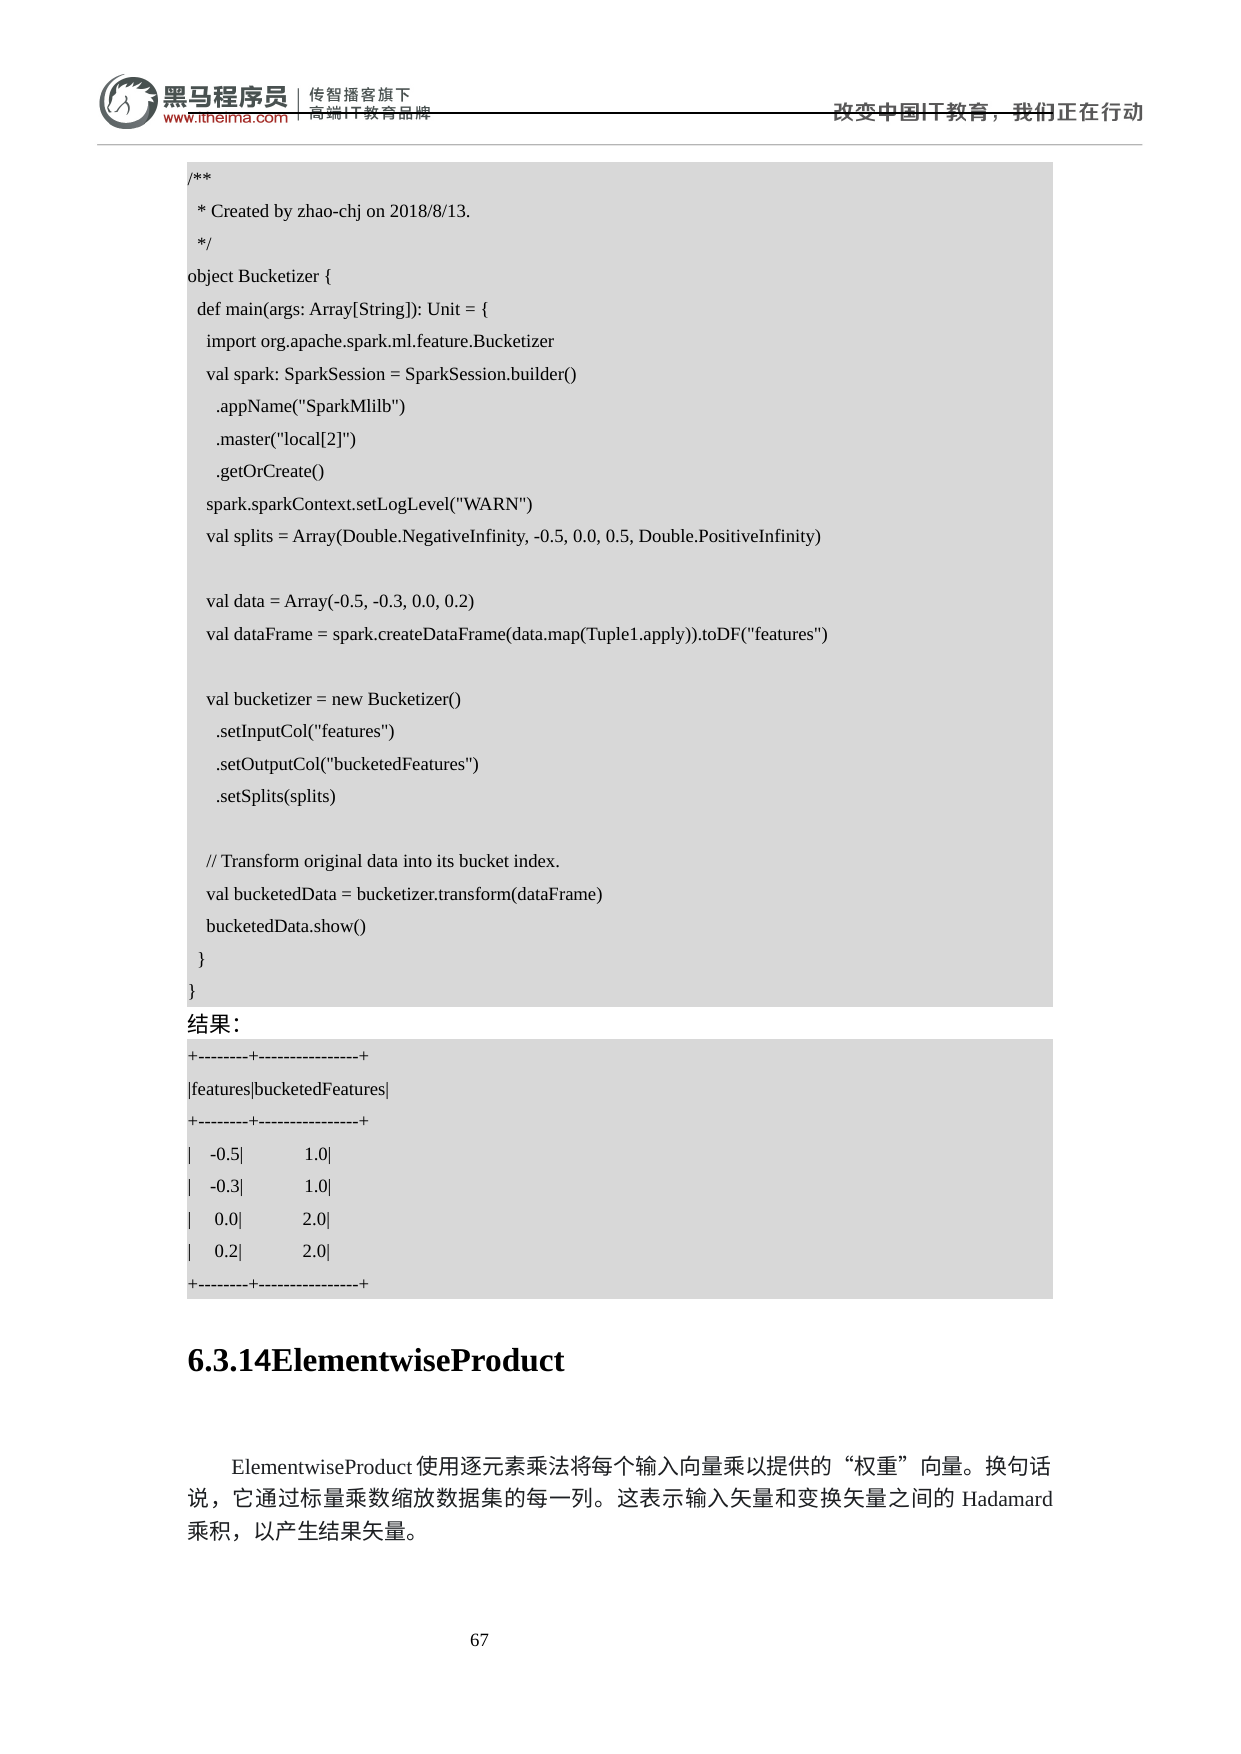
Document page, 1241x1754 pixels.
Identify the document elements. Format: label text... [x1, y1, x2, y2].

text +--------+----------------+ [187, 1039, 1053, 1072]
text | 0.0| 2.0| [187, 1202, 1053, 1234]
text | 0.2| 2.0| [187, 1234, 1053, 1267]
text import org.apache.spark.ml.feature.Bucketizer [187, 324, 1053, 357]
text .master("local[2]") [187, 422, 1053, 454]
text .setSplits(splits) [187, 779, 1053, 812]
text val spark: SparkSession = SparkSession.builder() [187, 357, 1053, 389]
text val splits = Array(Double.NegativeInfinity, -0.5, 0.0, 0.5, Double.PositiveInfinity) [187, 519, 1053, 552]
text */ [187, 227, 1053, 259]
text | -0.3| 1.0| [187, 1169, 1053, 1202]
text bucketedData.show() [187, 909, 1053, 942]
text /** [187, 162, 1053, 194]
text 结果： [187, 1007, 1053, 1039]
text val bucketizer = new Bucketizer() [187, 682, 1053, 714]
text } [187, 942, 1053, 974]
subtitle 6.3.14ElementwiseProduct [187, 1327, 1053, 1392]
text spark.sparkContext.setLogLevel("WARN") [187, 487, 1053, 519]
text def main(args: Array[String]): Unit = { [187, 292, 1053, 324]
text .appName("SparkMlilb") [187, 389, 1053, 422]
text } [187, 974, 1053, 1007]
text | -0.5| 1.0| [187, 1137, 1053, 1169]
text * Created by zhao-chj on 2018/8/13. [187, 194, 1053, 227]
text .getOrCreate() [187, 454, 1053, 487]
text .setInputCol("features") [187, 714, 1053, 747]
text val data = Array(-0.5, -0.3, 0.0, 0.2) [187, 584, 1053, 617]
picture [0, 3, 1241, 153]
text val dataFrame = spark.createDataFrame(data.map(Tuple1.apply)).toDF("features") [187, 617, 1053, 649]
text ElementwiseProduct使用逐元素乘法将每个输入向量乘以提供的“权重”向量。换句话说，它通过标量乘数缩放数据集的每一列。这表示输入矢量和变换矢量之间的Hadamard乘积，以产生结果矢量。 [187, 1448, 1053, 1546]
text .setOutputCol("bucketedFeatures") [187, 747, 1053, 779]
text |features|bucketedFeatures| [187, 1072, 1053, 1104]
text val bucketedData = bucketizer.transform(dataFrame) [187, 877, 1053, 909]
text +--------+----------------+ [187, 1267, 1053, 1299]
text // Transform original data into its bucket index. [187, 844, 1053, 877]
text +--------+----------------+ [187, 1104, 1053, 1137]
text object Bucketizer { [187, 259, 1053, 292]
